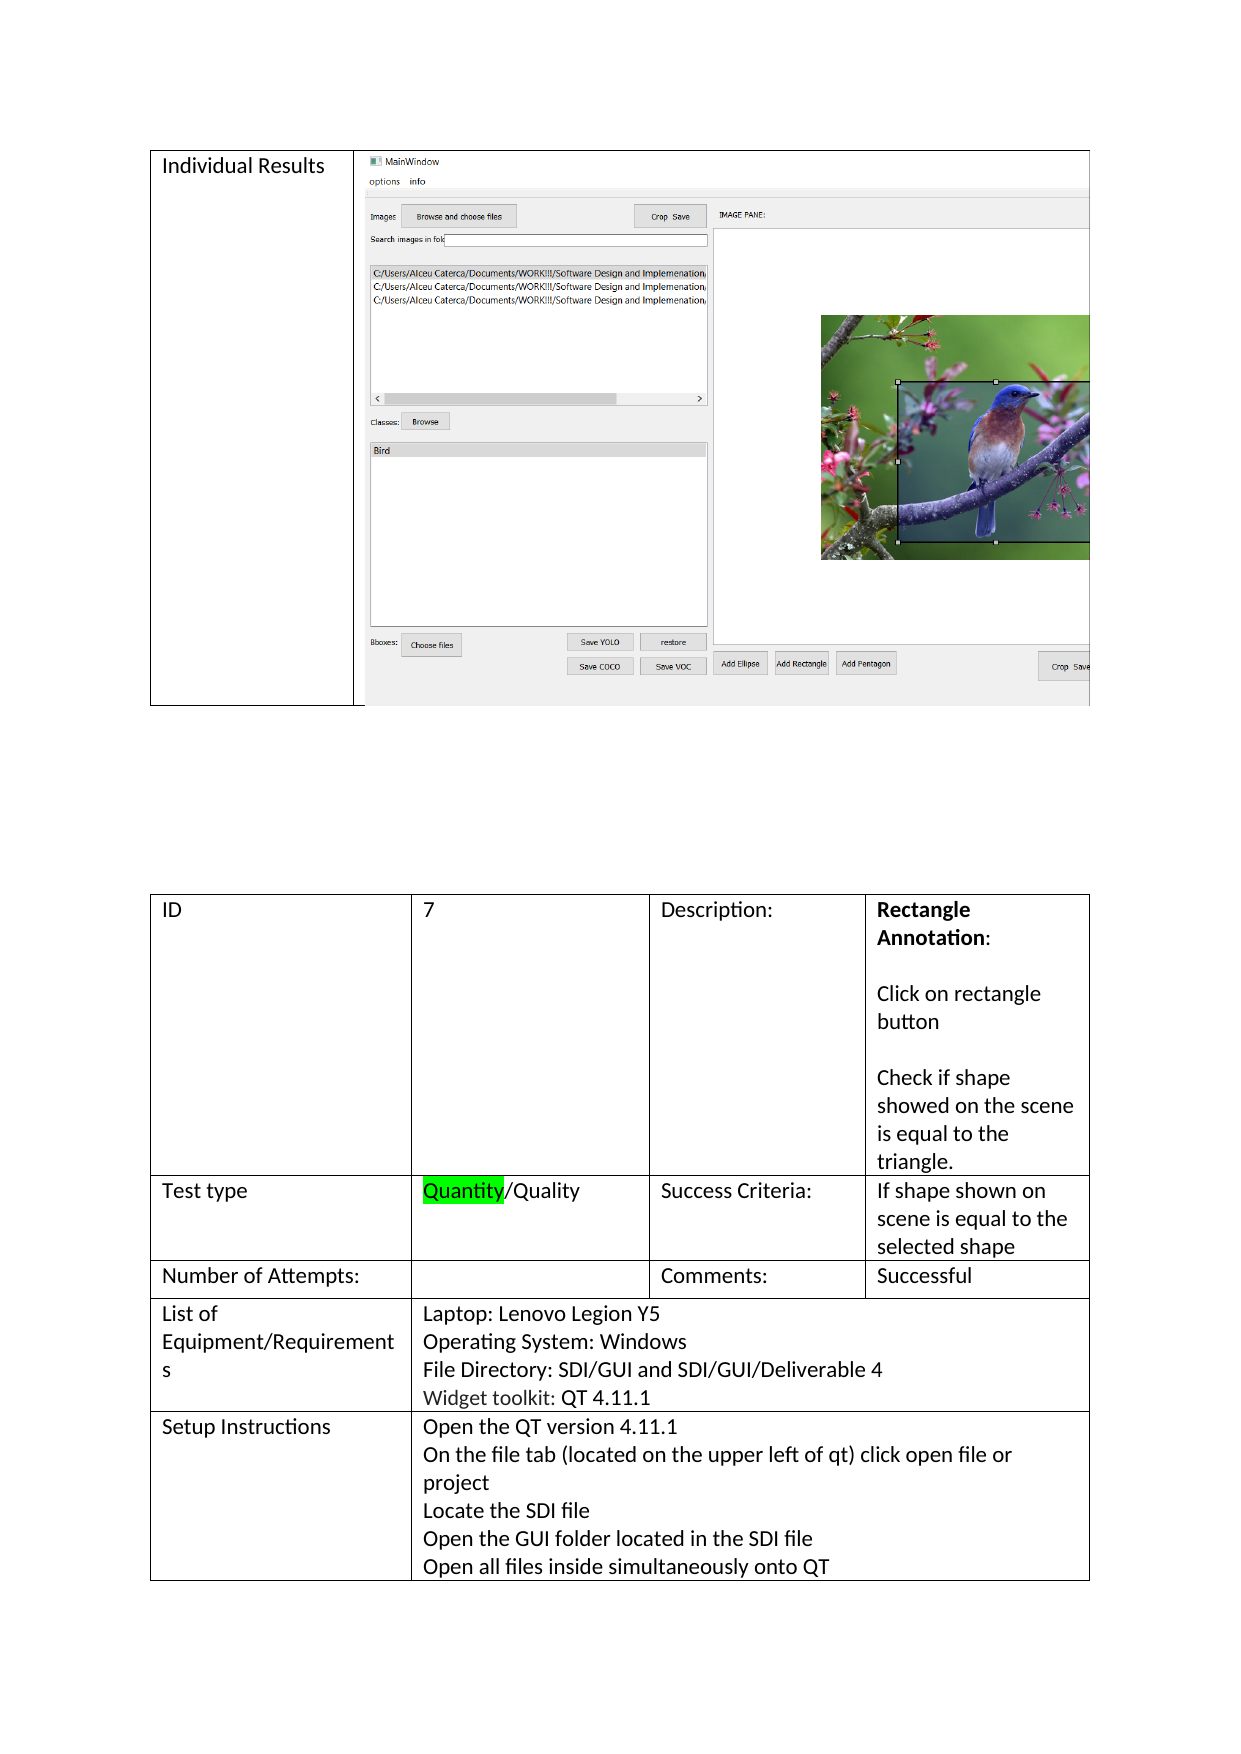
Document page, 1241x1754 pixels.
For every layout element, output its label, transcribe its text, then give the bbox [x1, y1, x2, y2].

table_cell If shape shown on scene is equal to the selected shape [866, 1176, 1089, 1260]
table_header Rectangle Annotation: Click on rectangle button Check if shape showed on the scene is equal to the triangle. [866, 895, 1089, 1175]
table_cell [412, 1261, 649, 1298]
table_header 7 [412, 895, 649, 1175]
table_cell Quantity/Quality [412, 1176, 649, 1260]
table_cell Individual Results [151, 151, 353, 705]
table_cell Setup Instructions [151, 1412, 411, 1580]
table_header Description: [650, 895, 865, 1175]
table_cell Test type [151, 1176, 411, 1260]
picture [364, 151, 1090, 706]
table_cell Number of Attempts: [151, 1261, 411, 1298]
table_cell List of Equipment/Requirements [151, 1299, 411, 1411]
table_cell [412, 1412, 1089, 1580]
table_cell Laptop: Lenovo Legion Y5 Operating System: Windows File Directory: SDI/GUI and SDI/GUI/Deliverable 4 Widget toolkit: QT 4.11.1 [412, 1299, 1089, 1411]
table_cell Comments: [650, 1261, 865, 1298]
table_header ID [151, 895, 411, 1175]
table_cell Successful [866, 1261, 1089, 1298]
table_cell [354, 151, 364, 705]
table_cell Success Criteria: [650, 1176, 865, 1260]
